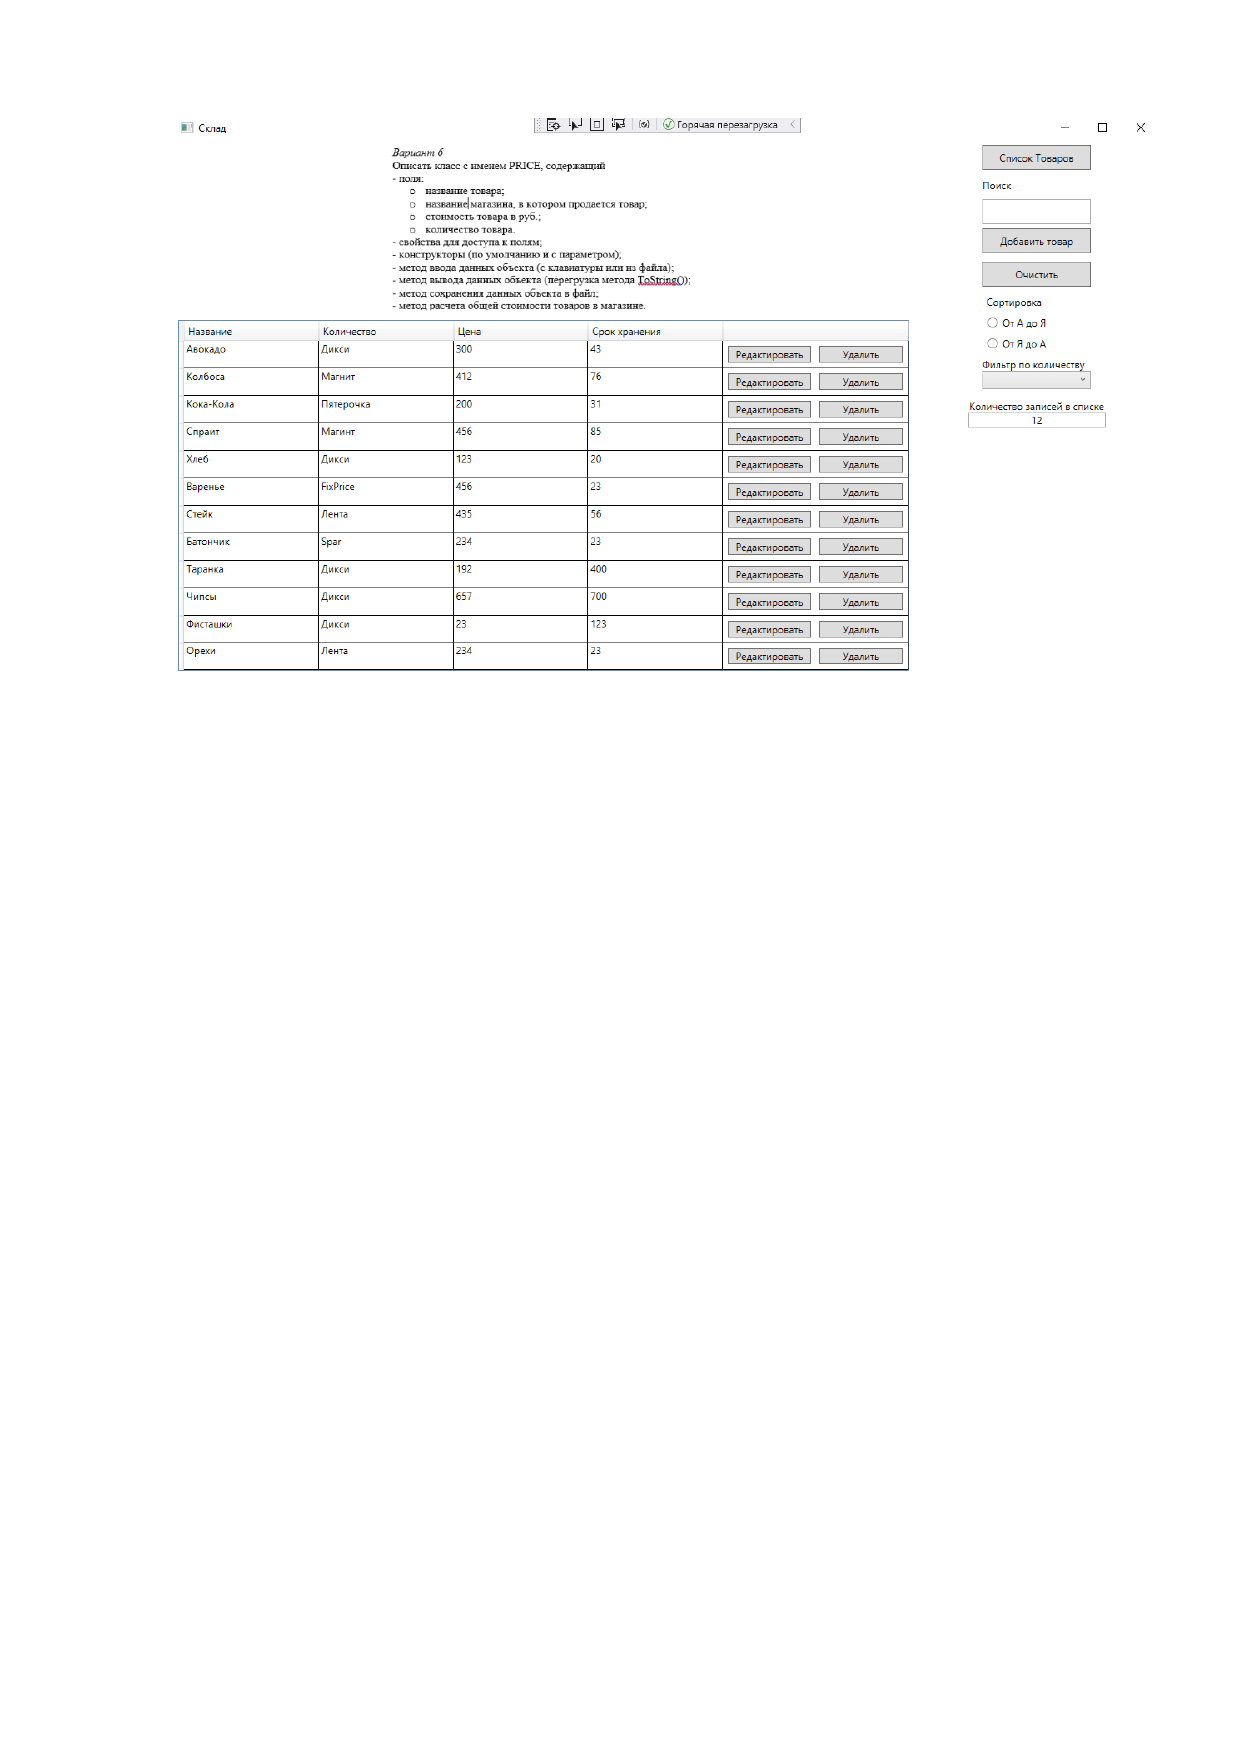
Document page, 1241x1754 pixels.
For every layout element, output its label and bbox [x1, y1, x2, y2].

picture [177, 118, 1152, 677]
